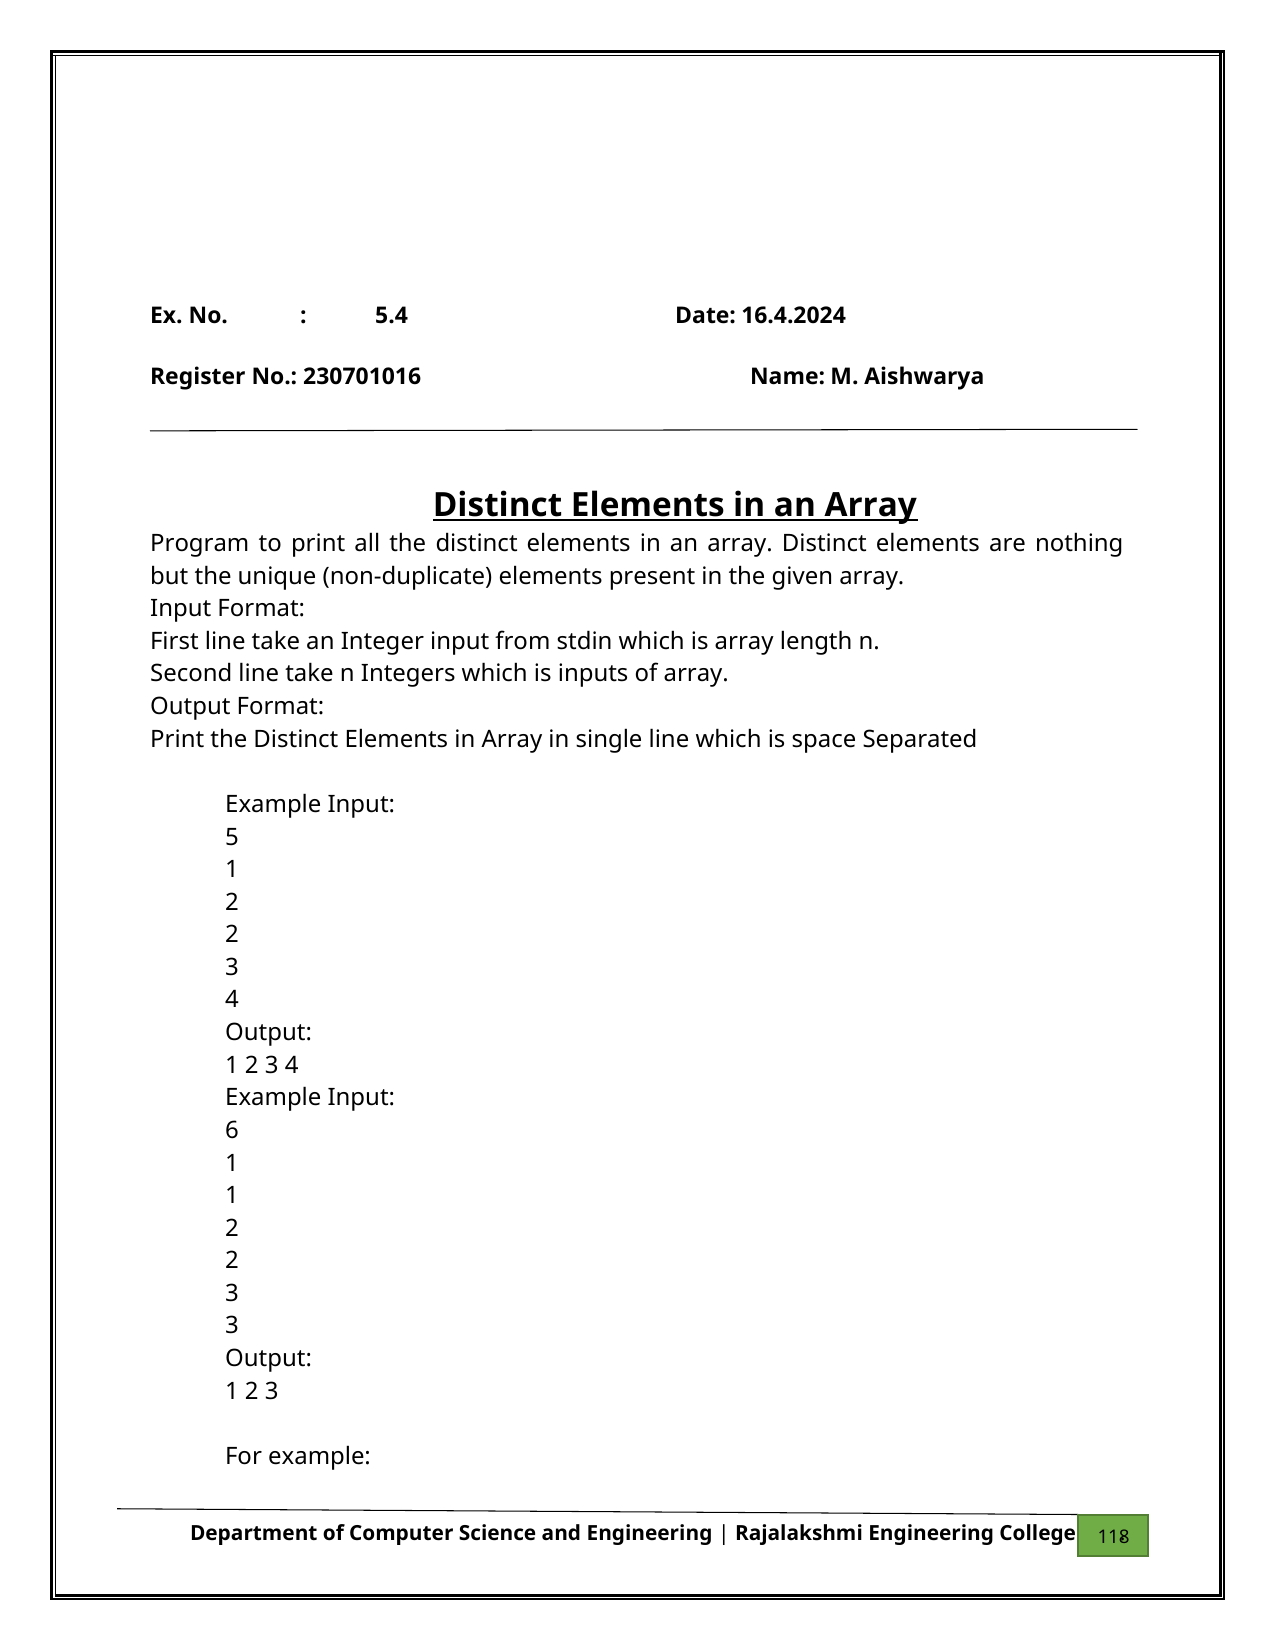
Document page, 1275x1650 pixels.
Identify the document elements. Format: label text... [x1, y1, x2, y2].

text 2 [225, 1211, 1125, 1243]
text Example Input: [225, 1080, 1125, 1113]
list Distinct Elements in an Array [225, 480, 1125, 526]
text 2 [225, 884, 1125, 917]
text Program to print all the distinct elements in an array. Distinct elements are nothing but the unique (non-duplicate) elements present in the given array. [150, 526, 1125, 591]
text 2 [225, 917, 1125, 950]
text 5 [225, 819, 1125, 852]
text Print the Distinct Elements in Array in single line which is space Separated [150, 721, 1125, 754]
text 1 2 3 4 [225, 1047, 1125, 1080]
text Output Format: [150, 689, 1125, 721]
text Example Input: [225, 787, 1125, 819]
text For example: [225, 1439, 1125, 1471]
text Output: [225, 1341, 1125, 1373]
text Second line take n Integers which is inputs of array. [150, 656, 1125, 689]
text 3 [225, 1276, 1125, 1308]
text 2 [225, 1243, 1125, 1276]
text 3 [225, 950, 1125, 982]
text First line take an Integer input from stdin which is array length n. [150, 624, 1125, 656]
text Ex. No. : 5.4 Date: 16.4.2024 [150, 299, 1125, 330]
text Output: [225, 1015, 1125, 1047]
text 1 [225, 1178, 1125, 1211]
text Input Format: [150, 591, 1125, 624]
text 6 [225, 1113, 1125, 1145]
text 1 [225, 852, 1125, 884]
text 3 [225, 1308, 1125, 1341]
text Register No.: 230701016 Name: M. Aishwarya [150, 359, 1125, 391]
text 1 [225, 1145, 1125, 1178]
text 4 [225, 982, 1125, 1015]
text 1 2 3 [225, 1373, 1125, 1406]
